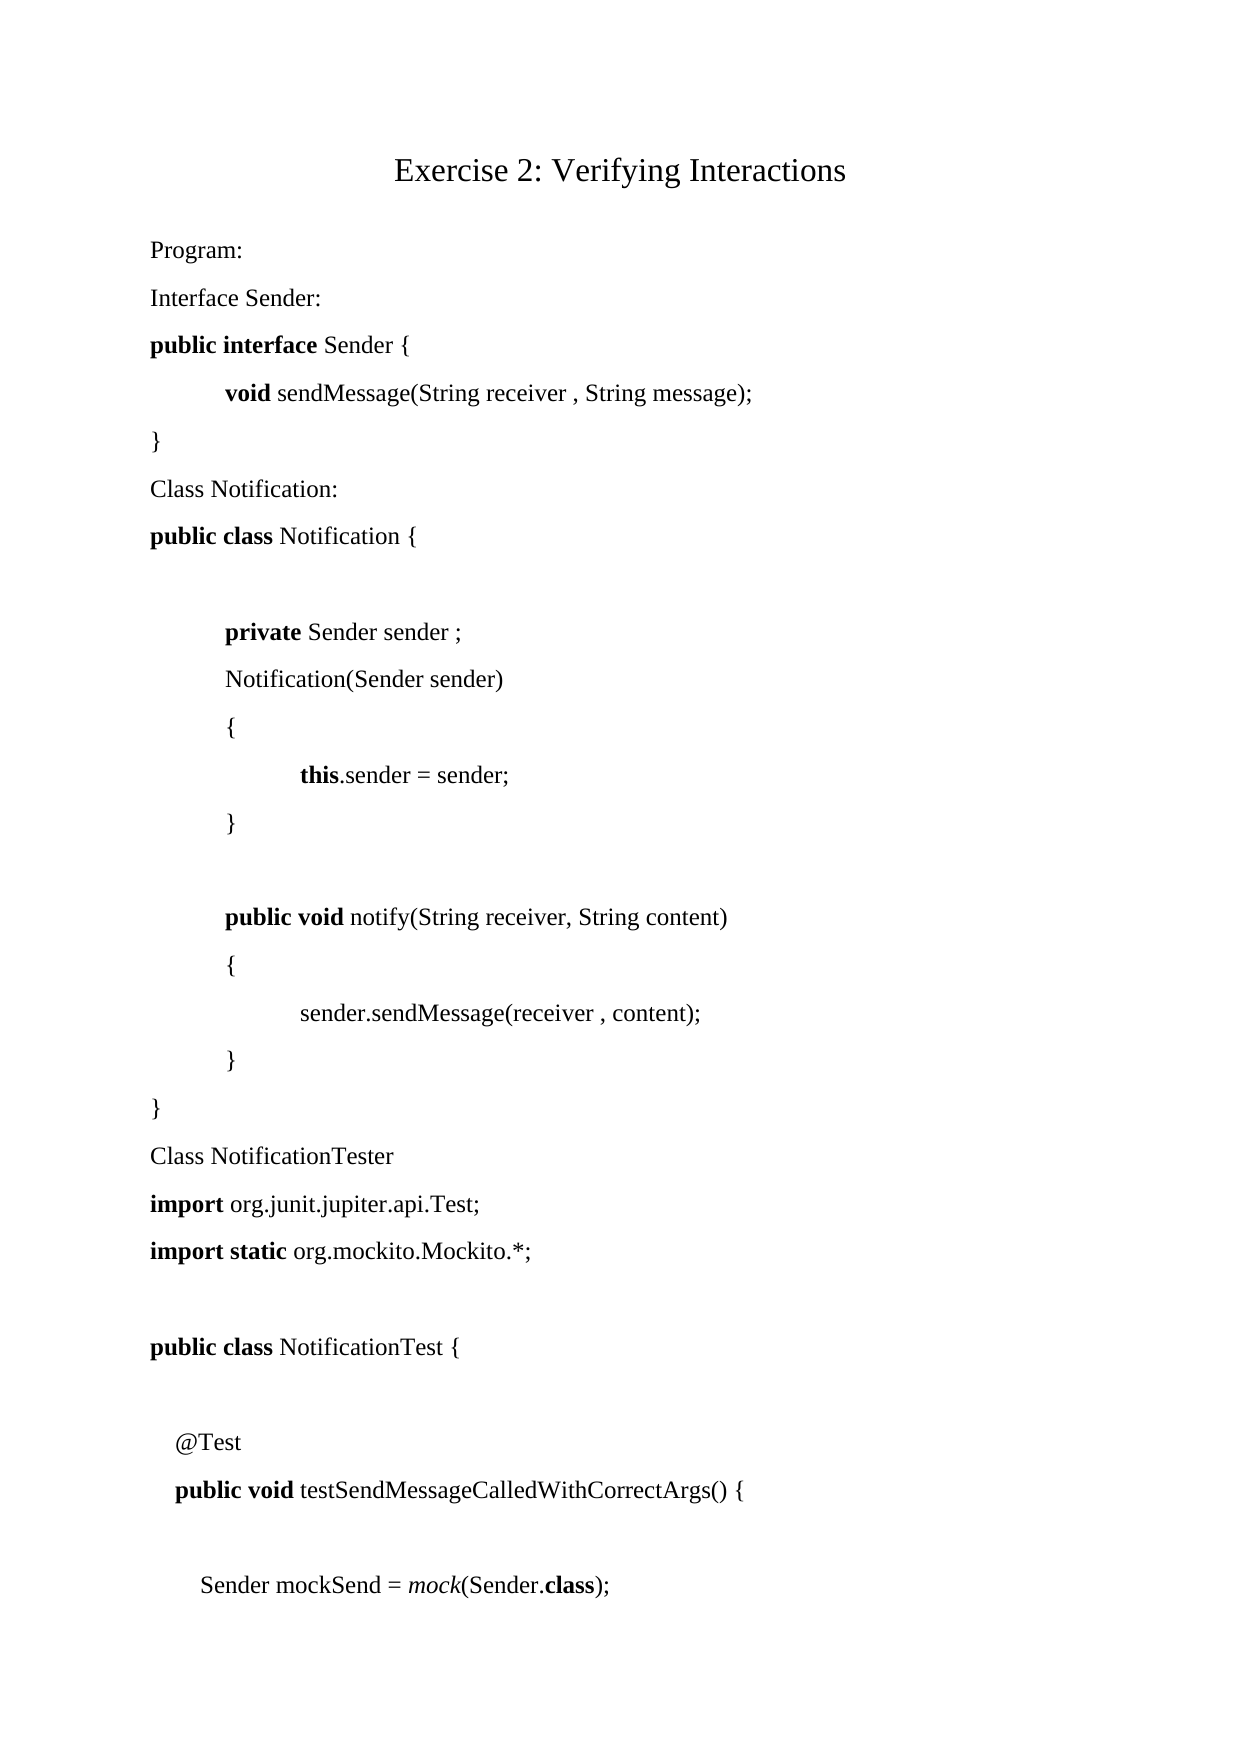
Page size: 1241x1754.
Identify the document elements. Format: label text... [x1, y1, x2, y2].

text Notification(Sender sender) [150, 664, 1090, 693]
text public interface Sender { [150, 331, 1090, 359]
text Class NotificationTester [150, 1141, 1090, 1170]
text } [150, 1093, 1090, 1122]
text Sender mockSend = mock(Sender.class); [150, 1570, 1090, 1599]
text public class Notification { [150, 521, 1090, 550]
text public void notify(String receiver, String content) [150, 902, 1090, 931]
text import static org.mockito.Mockito.*; [150, 1236, 1090, 1265]
text Interface Sender: [150, 283, 1090, 312]
text Class Notification: [150, 474, 1090, 502]
text public void testSendMessageCalledWithCorrectArgs() { [150, 1475, 1090, 1504]
text { [150, 712, 1090, 741]
text } [150, 808, 1090, 836]
text Exercise 2: Verifying Interactions [150, 150, 1090, 188]
text } [150, 1046, 1090, 1074]
text this.sender = sender; [150, 760, 1090, 789]
text void sendMessage(String receiver , String message); [150, 378, 1090, 407]
text private Sender sender ; [150, 617, 1090, 646]
text sender.sendMessage(receiver , content); [150, 998, 1090, 1027]
text import org.junit.jupiter.api.Test; [150, 1189, 1090, 1217]
text @Test [150, 1427, 1090, 1456]
text Program: [150, 235, 1090, 264]
text public class NotificationTest { [150, 1332, 1090, 1361]
text { [150, 950, 1090, 979]
text } [150, 426, 1090, 455]
